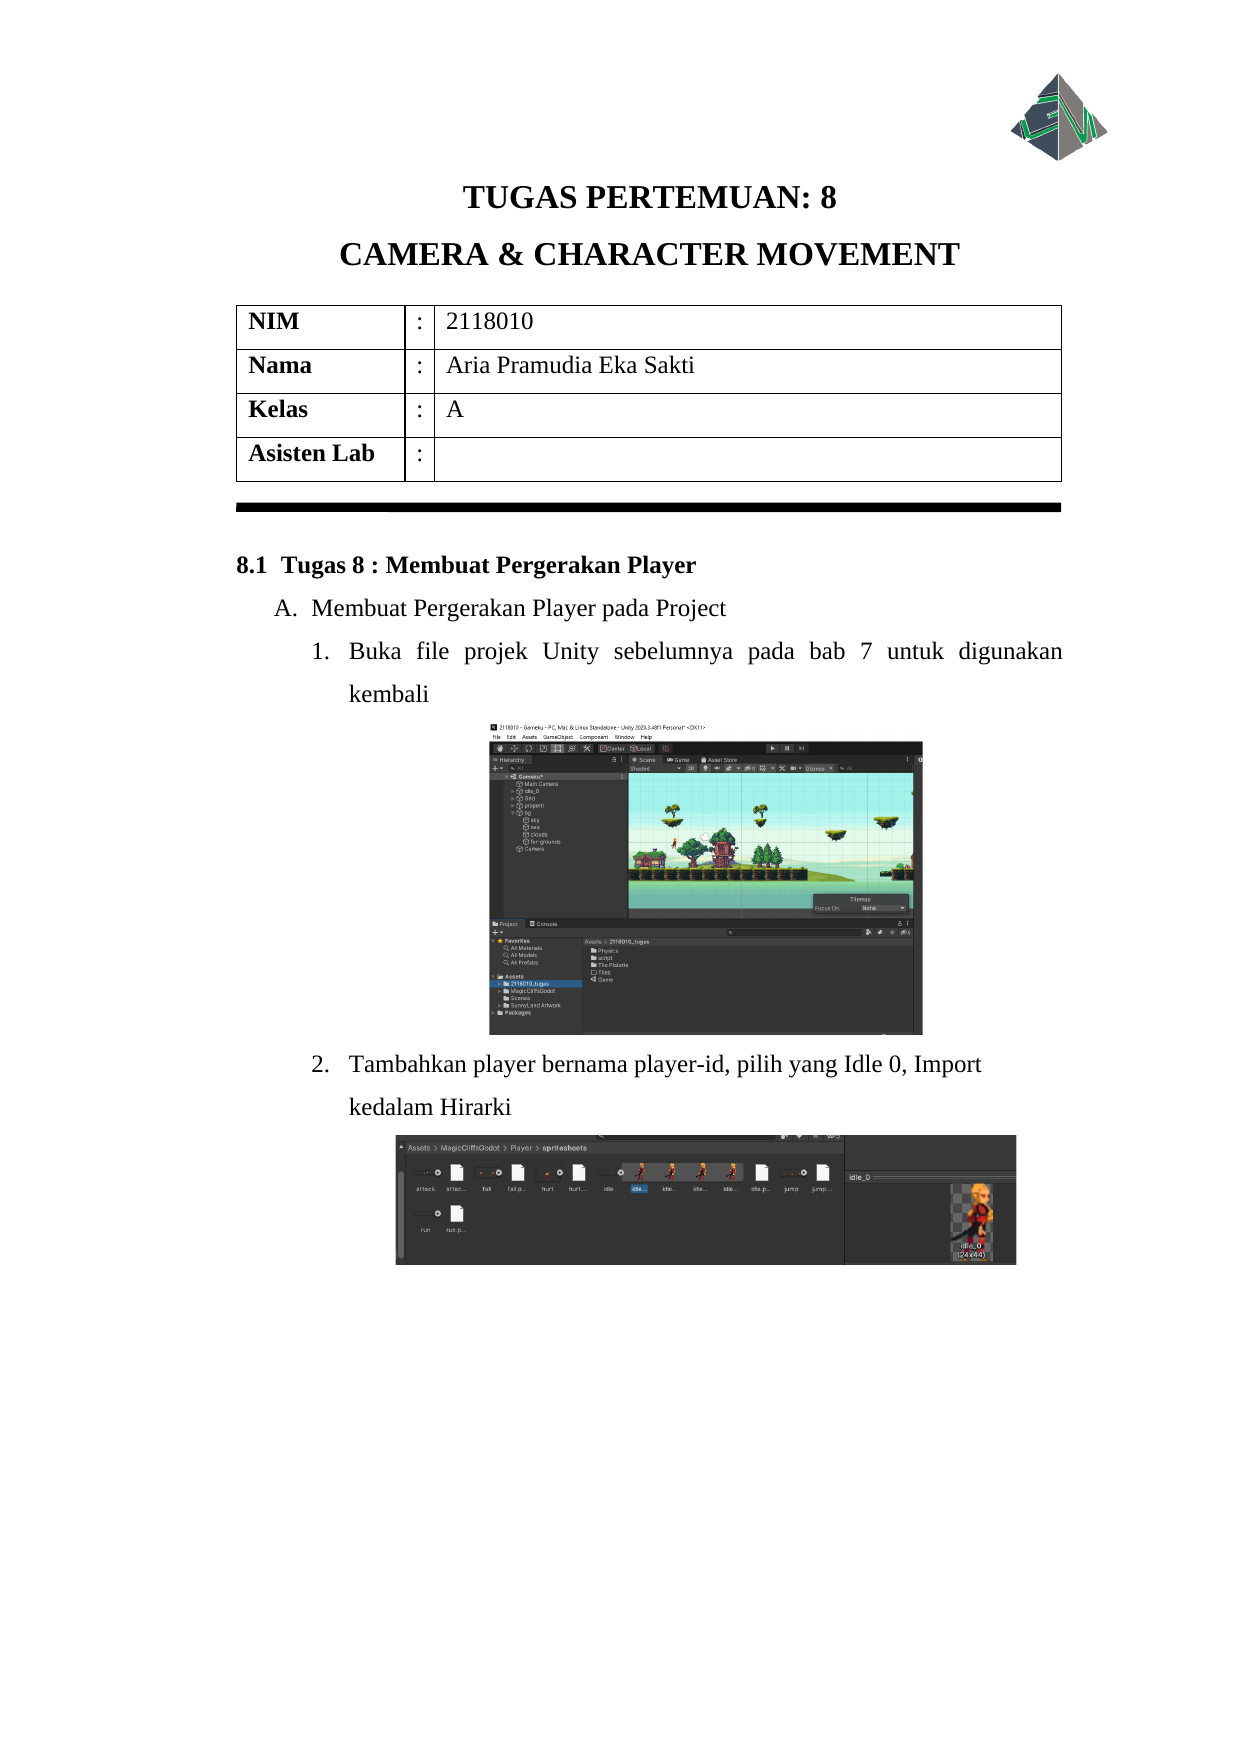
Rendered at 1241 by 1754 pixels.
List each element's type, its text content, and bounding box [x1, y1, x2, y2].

picture [489, 722, 923, 1035]
subtitle 8 CAMERA & CHARACTER MOVEMENT [236, 177, 1063, 273]
list Buka file projek Unity sebelumnya pada bab 7 untuk digunakan kembali [311, 636, 1063, 708]
table_cell : [406, 438, 434, 481]
table_cell : [406, 394, 434, 437]
table_header NIM [237, 306, 404, 349]
table_cell A [435, 394, 1061, 437]
table_header : [406, 306, 434, 349]
subtitle Tugas 8 : Membuat Pergerakan Player [236, 494, 1063, 579]
picture [1010, 73, 1108, 161]
table_cell Kelas [237, 394, 404, 437]
picture [395, 1135, 1017, 1265]
table_cell : [406, 350, 434, 393]
list Membuat Pergerakan Player pada Project [274, 593, 1063, 622]
table_header 2118010 [435, 306, 1061, 349]
table_cell Nama [237, 350, 404, 393]
table_cell Aria Pramudia Eka Sakti [435, 350, 1061, 393]
table_cell [435, 438, 1061, 481]
table_cell Asisten Lab [237, 438, 404, 481]
list Tambahkan player bernama player-id, pilih yang Idle 0, Import kedalam Hirarki [311, 1049, 1063, 1121]
